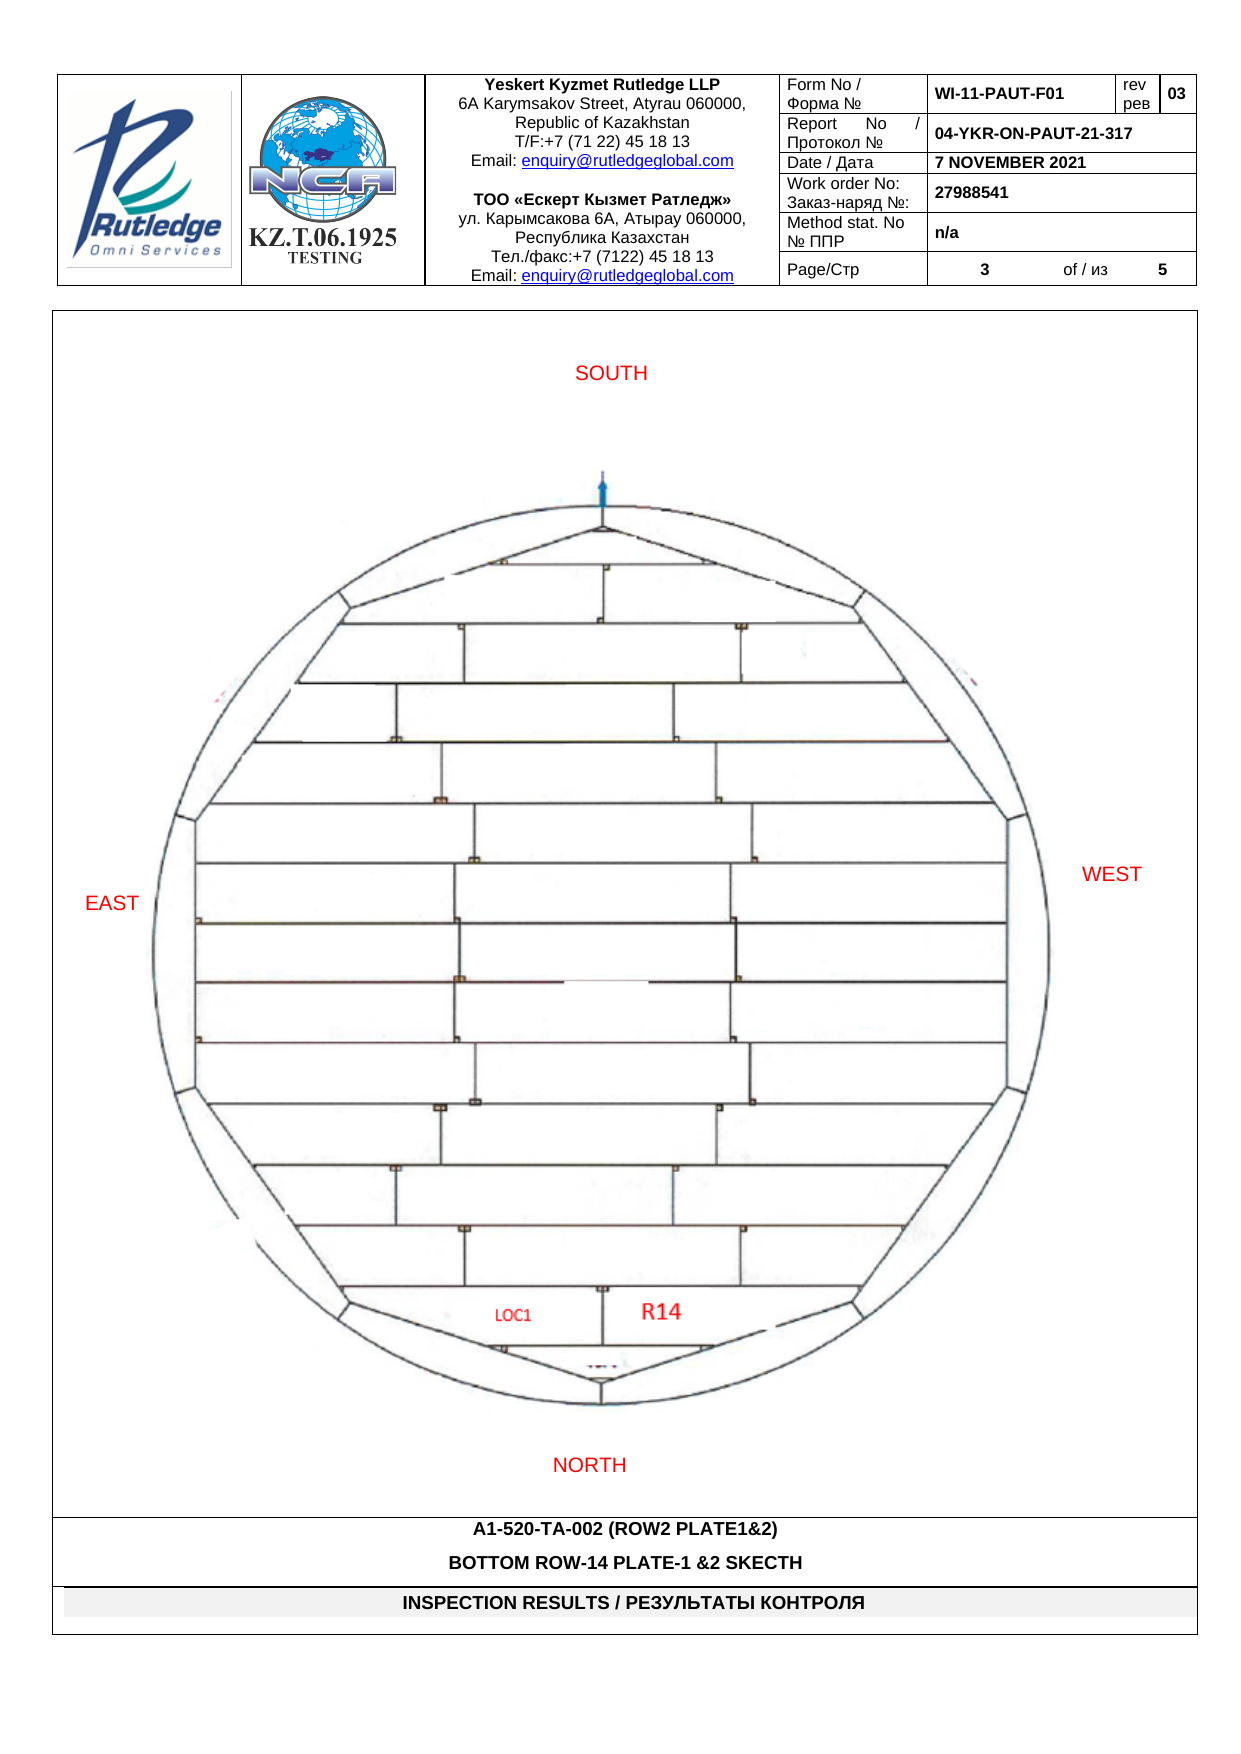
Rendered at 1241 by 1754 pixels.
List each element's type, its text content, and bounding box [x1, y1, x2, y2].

picture [248, 96, 397, 264]
table_cell A1-520-TA-002 (ROW2 PLATE1&2) BOTTOM ROW-14 PLATE-1 &2 SKECTH [53, 1518, 1197, 1586]
picture [66, 91, 233, 269]
table_cell A1-520-TA-002 [53, 311, 1197, 1517]
picture [118, 457, 1132, 1432]
table_cell [53, 1587, 1197, 1634]
